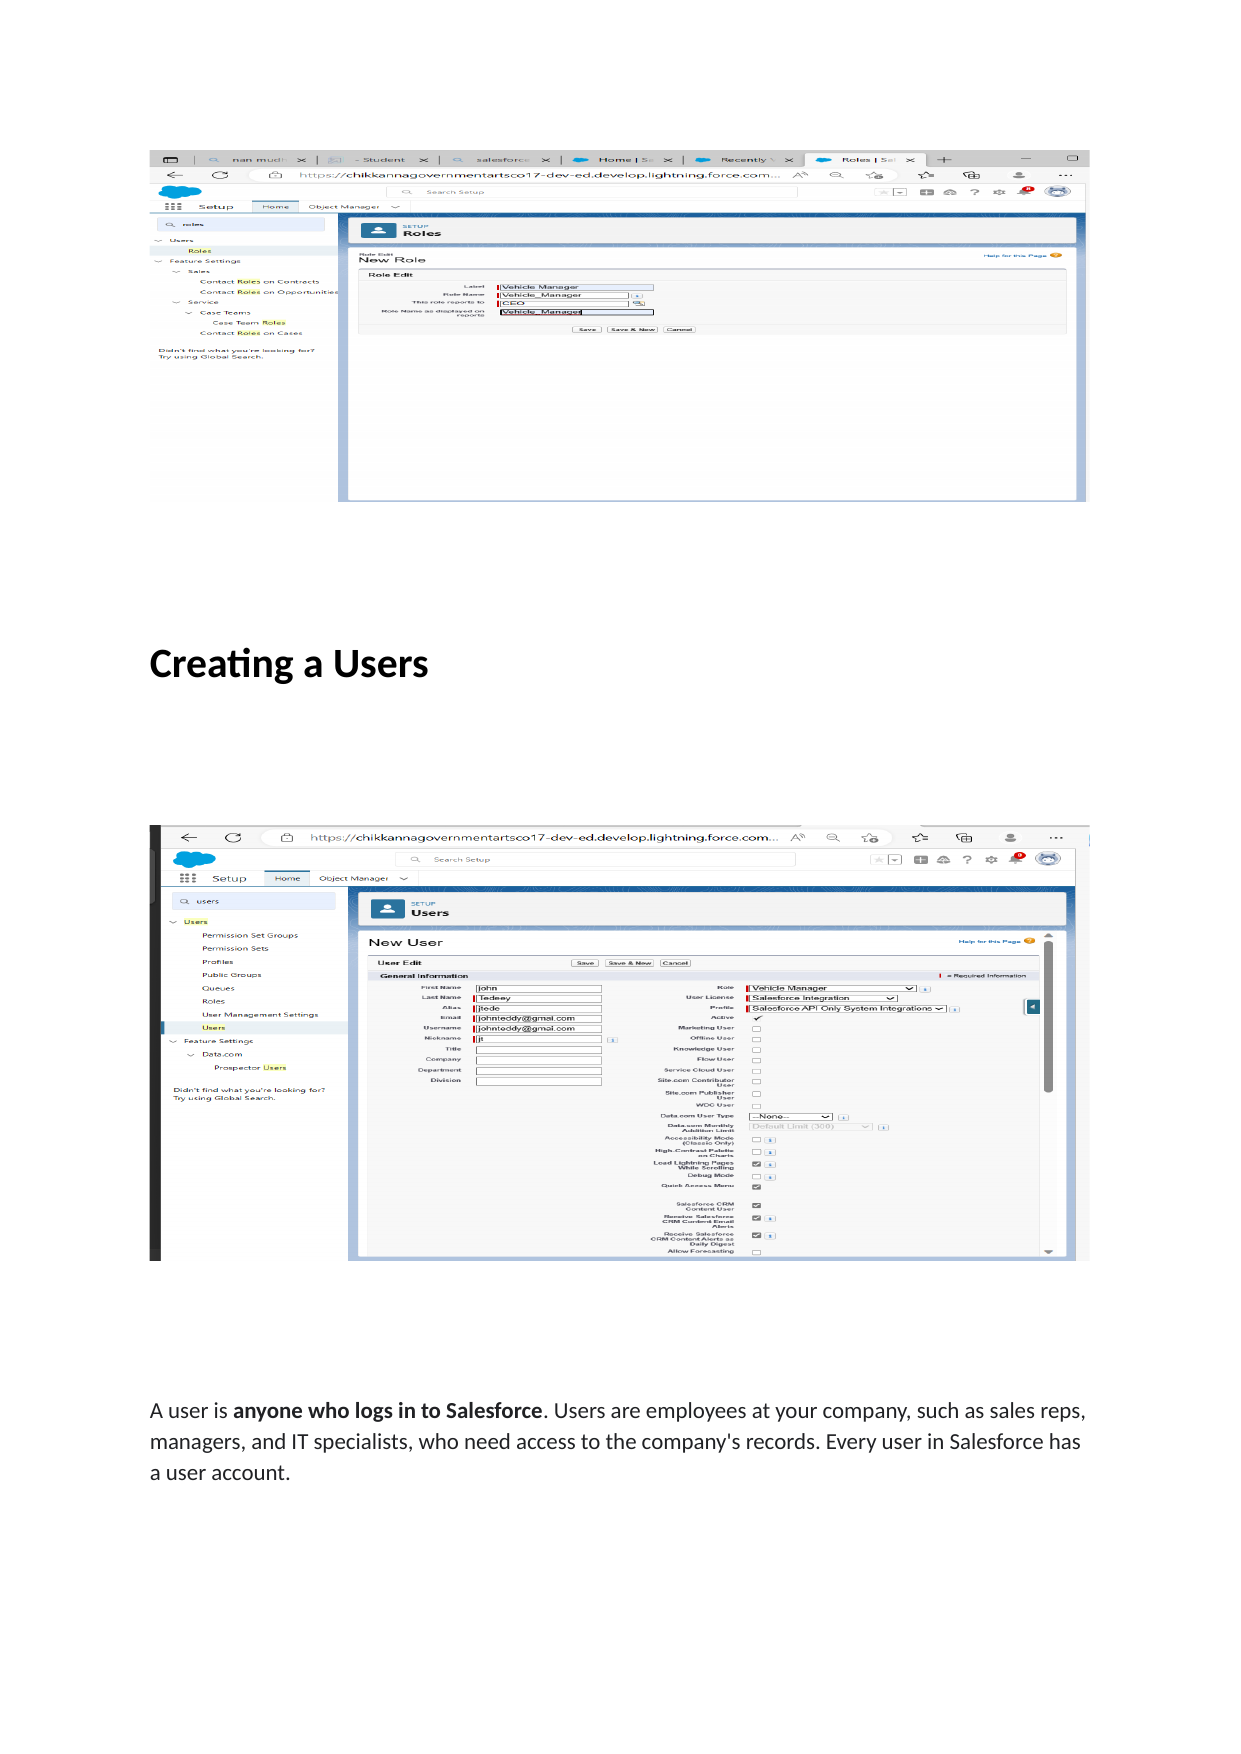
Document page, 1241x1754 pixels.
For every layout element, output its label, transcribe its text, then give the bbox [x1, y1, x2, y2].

picture [149, 150, 1090, 502]
picture [149, 825, 1090, 1261]
text Creating a Users [149, 637, 1090, 688]
text A user is anyone who logs in to Salesforce. Users are employees at your company, such as sales reps, managers, and IT specialists, who need access to the company's records. Every user in Salesforce has a user account. [149, 1397, 1090, 1486]
